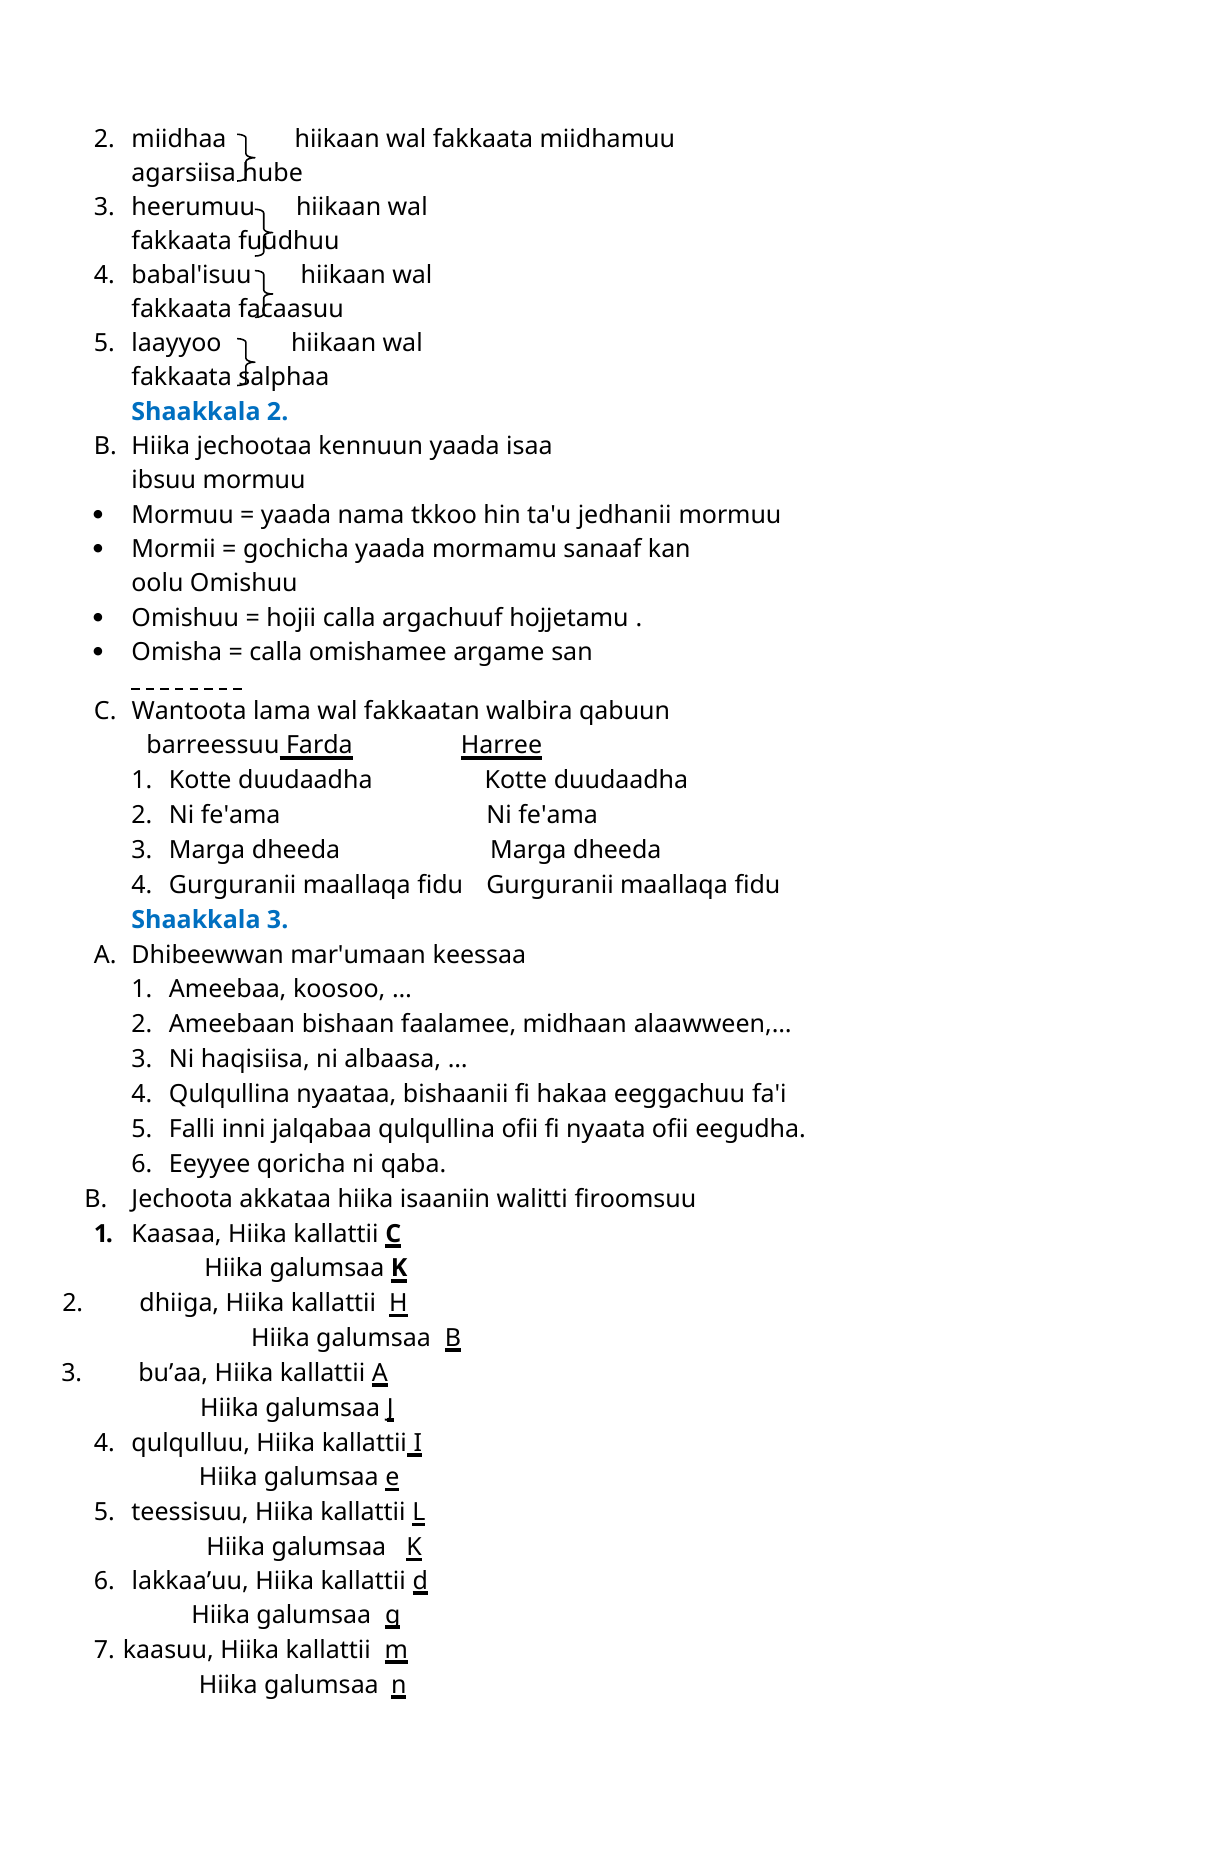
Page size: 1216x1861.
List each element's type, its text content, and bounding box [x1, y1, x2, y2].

list bu’aa, Hiika kallattii A [54, 1353, 387, 1388]
list lakkaa’uu, Hiika kallattii d Hiika galumsaa g [94, 1563, 429, 1631]
text Hiika galumsaa J [54, 1388, 393, 1423]
list kaasuu, Hiika kallattii m [94, 1631, 1107, 1666]
list Eeyyee qoricha ni qaba. [131, 1144, 1107, 1179]
list Hiika jechootaa kennuun yaada isaa ibsuu mormuu [94, 428, 607, 496]
subtitle Shaakkala 2. [131, 393, 1107, 427]
list Falli inni jalqabaa qulqullina ofii fi nyaata ofii eegudha. [131, 1109, 1107, 1144]
list heerumuu hiikaan wal fakkaata fuudhuu [94, 188, 532, 256]
text Hiika galumsaa B [251, 1319, 1107, 1353]
list Ni fe'ama Ni fe'ama [131, 796, 1107, 831]
text Hiika galumsaa K [54, 1249, 407, 1284]
list Ameebaan bishaan faalamee, midhaan alaawween,… [131, 1005, 1107, 1040]
subtitle Shaakkala 3. [131, 901, 1107, 935]
list Dhibeewwan mar'umaan keessaa [94, 935, 1107, 970]
list babal'isuu hiikaan wal fakkaata facaasuu [94, 256, 537, 324]
list Kaasaa, Hiika kallattii C [94, 1214, 1107, 1249]
list laayyoo hiikaan wal fakkaata salphaa [94, 324, 527, 393]
list miidhaa hiikaan wal fakkaata miidhamuu agarsiisa hube [94, 120, 768, 188]
list Mormii = gochicha yaada mormamu sanaaf kan oolu Omishuu [94, 531, 716, 599]
list Wantoota lama wal fakkaatan walbira qabuun barreessuu Farda Harree [94, 693, 788, 761]
list Ni haqisiisa, ni albaasa, … [131, 1040, 1107, 1075]
list Omisha = calla omishamee argame san [94, 634, 1107, 668]
list dhiiga, Hiika kallattii H [54, 1284, 407, 1319]
text Hiika galumsaa n [198, 1666, 1107, 1700]
list Ameebaa, koosoo, … [131, 970, 1107, 1005]
text Hiika galumsaa K [206, 1528, 1107, 1563]
list Omishuu = hojii calla argachuuf hojjetamu . [94, 599, 1107, 633]
list Jechoota akkataa hiika isaaniin walitti firoomsuu [84, 1179, 1107, 1214]
list Qulqullina nyaataa, bishaanii fi hakaa eeggachuu fa'i [131, 1075, 1107, 1109]
list teessisuu, Hiika kallattii L [94, 1493, 1107, 1528]
list qulqulluu, Hiika kallattii I [94, 1423, 1107, 1458]
text Hiika galumsaa e [198, 1458, 1107, 1493]
list Marga dheeda Marga dheeda [131, 831, 1107, 866]
list Gurguranii maallaqa fidu Gurguranii maallaqa fidu [131, 866, 1107, 900]
list Kotte duudaadha Kotte duudaadha [131, 761, 1107, 796]
list Mormuu = yaada nama tkkoo hin ta'u jedhanii mormuu [94, 496, 1107, 530]
